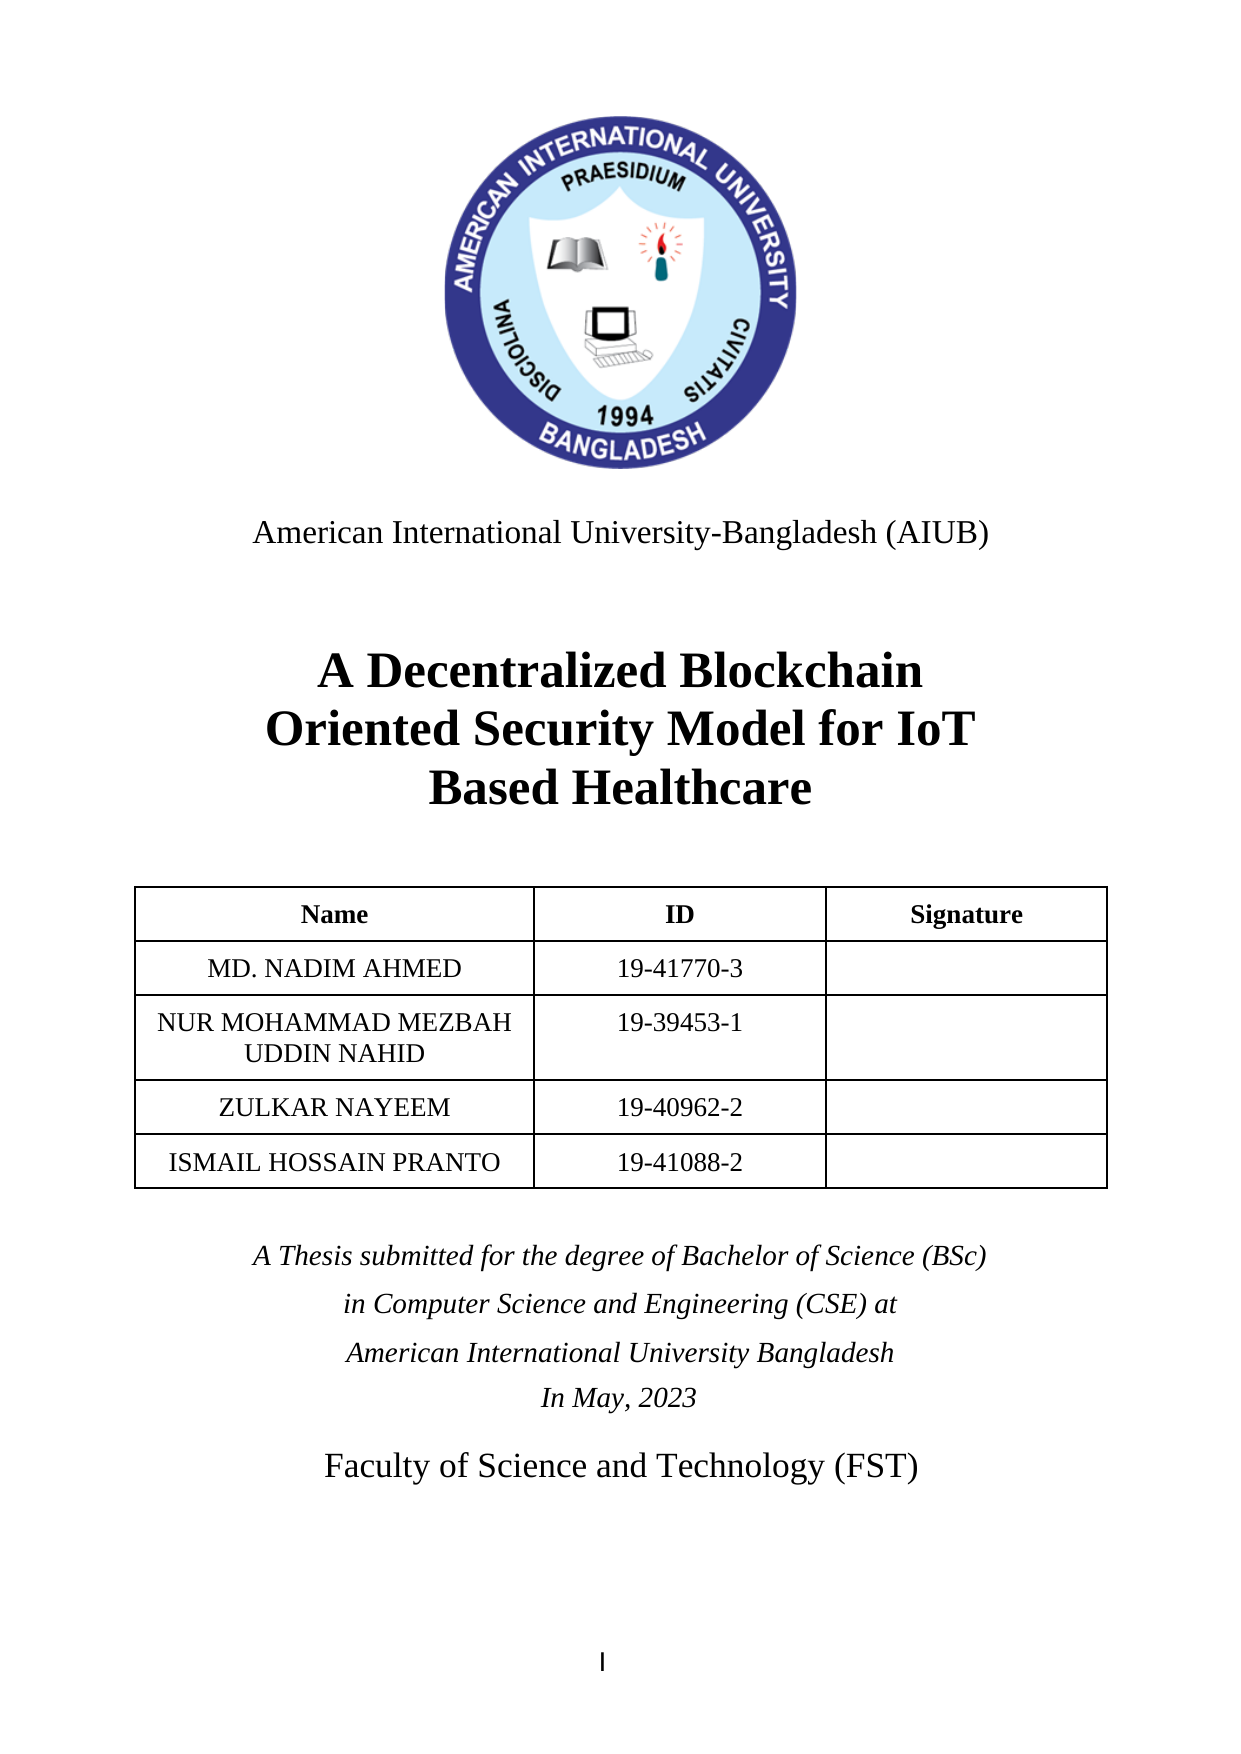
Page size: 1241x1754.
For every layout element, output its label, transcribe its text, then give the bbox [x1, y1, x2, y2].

table_cell 19-41088-2 [535, 1135, 825, 1187]
table_header Signature [827, 888, 1106, 940]
table_header Name [136, 888, 533, 940]
subtitle A Decentralized Blockchain Oriented Security Model for IoT Based Healthcare [244, 639, 996, 816]
table_cell NUR MOHAMMAD MEZBAH UDDIN NAHID [136, 996, 533, 1079]
text American International University Bangladesh [244, 1335, 996, 1369]
table_cell 19-39453-1 [535, 996, 825, 1079]
text A Thesis submitted for the degree of Bachelor of Science (BSc) in Computer Science and Engineering (CSE) at [246, 1189, 996, 1320]
table_cell ZULKAR NAYEEM [136, 1081, 533, 1133]
table_cell MD. NADIM AHMED [136, 942, 533, 994]
text American International University-Bangladesh (AIUB) [245, 513, 996, 551]
text Faculty of Science and Technology (FST) [246, 1444, 996, 1485]
table_header ID [535, 888, 825, 940]
table_cell 19-41770-3 [535, 942, 825, 994]
table_cell [827, 942, 1106, 994]
table_cell [827, 1081, 1106, 1133]
table_cell 19-40962-2 [535, 1081, 825, 1133]
table_cell ISMAIL HOSSAIN PRANTO [136, 1135, 533, 1187]
table_cell [827, 996, 1106, 1079]
picture [444, 116, 797, 469]
table_cell [827, 1135, 1106, 1187]
text In May, 2023 [244, 1380, 996, 1413]
